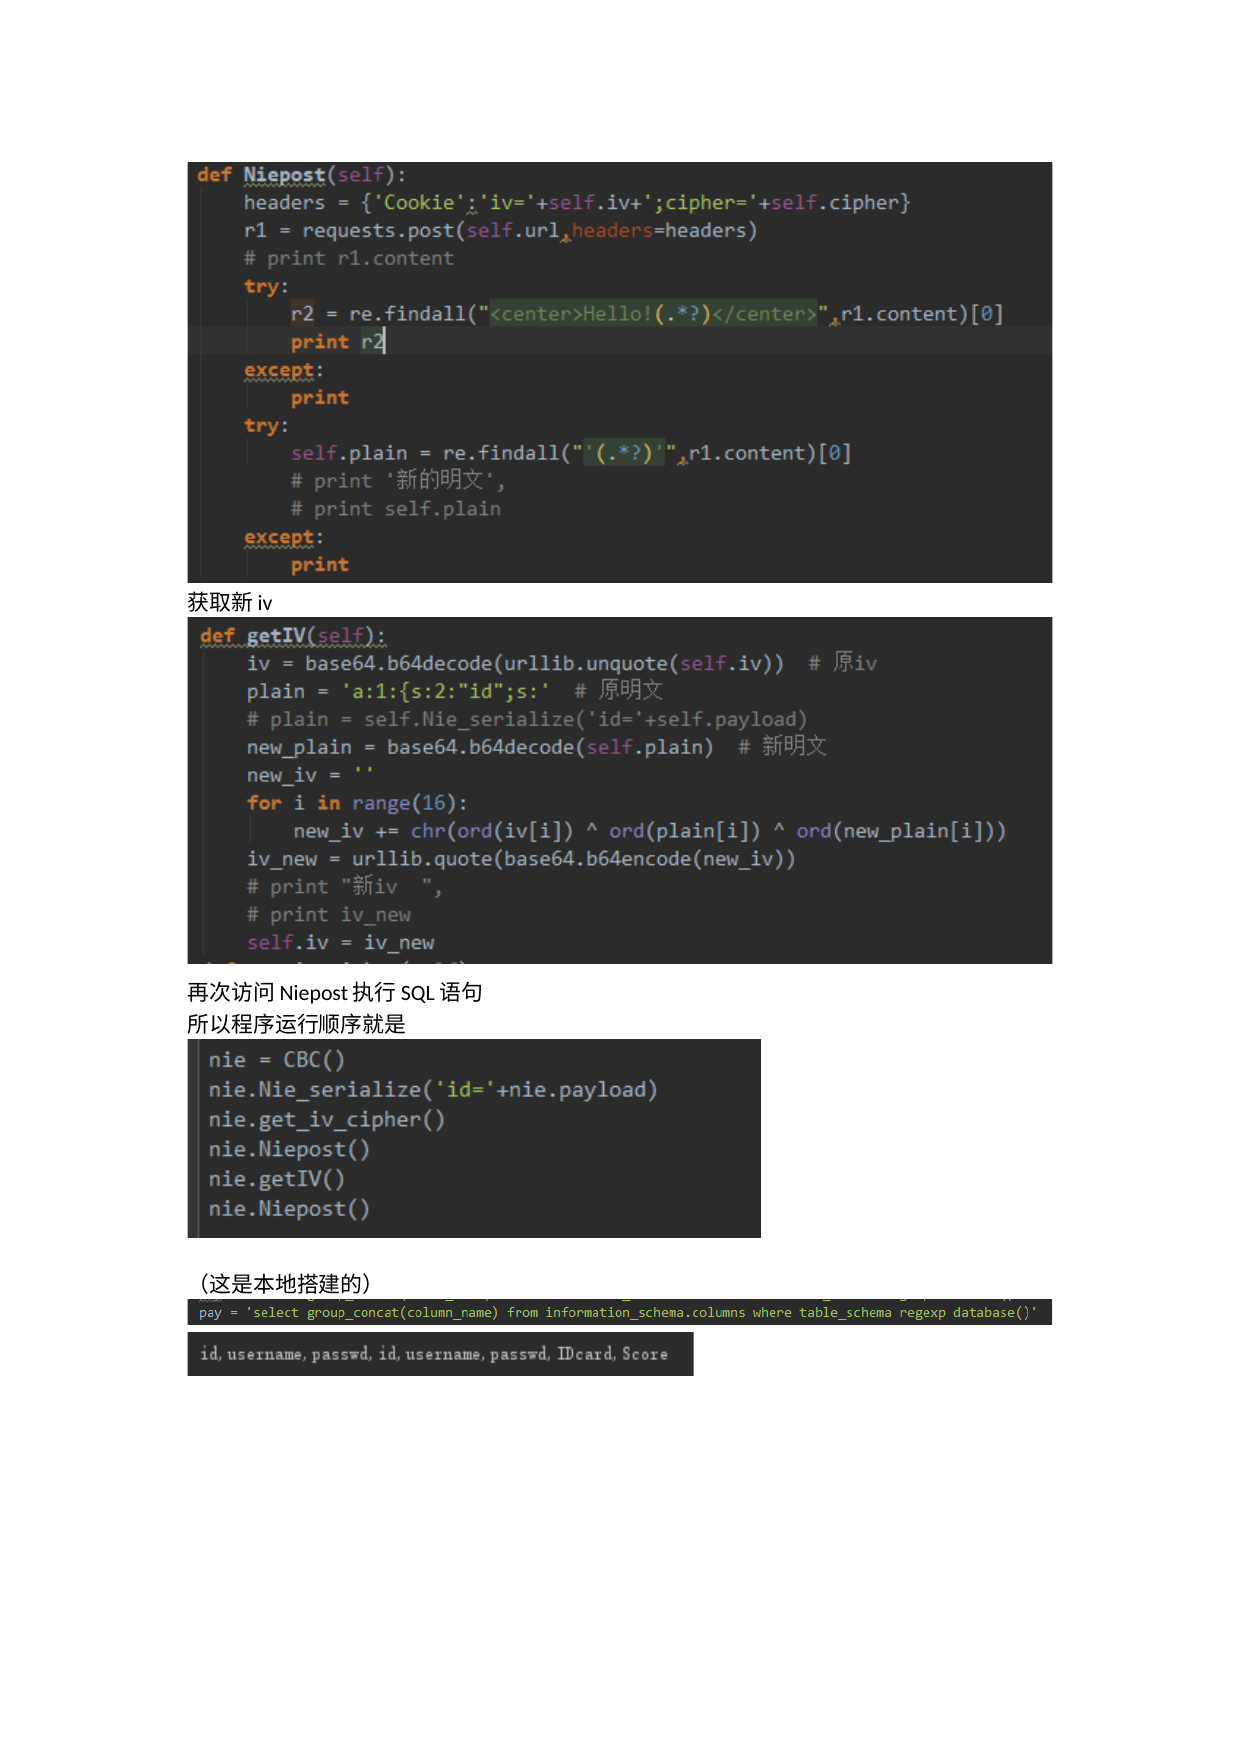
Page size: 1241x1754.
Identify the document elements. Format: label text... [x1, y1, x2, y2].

picture [187, 1332, 694, 1376]
picture [187, 617, 1053, 964]
picture [187, 162, 1053, 583]
text 再次访问Niepost执行SQL语句 [187, 974, 1053, 1007]
text 所以程序运行顺序就是 [187, 1007, 1053, 1039]
picture [187, 1299, 1053, 1325]
picture [187, 1039, 761, 1238]
text （这是本地搭建的） [187, 1267, 1053, 1299]
text 获取新iv [187, 584, 1053, 617]
